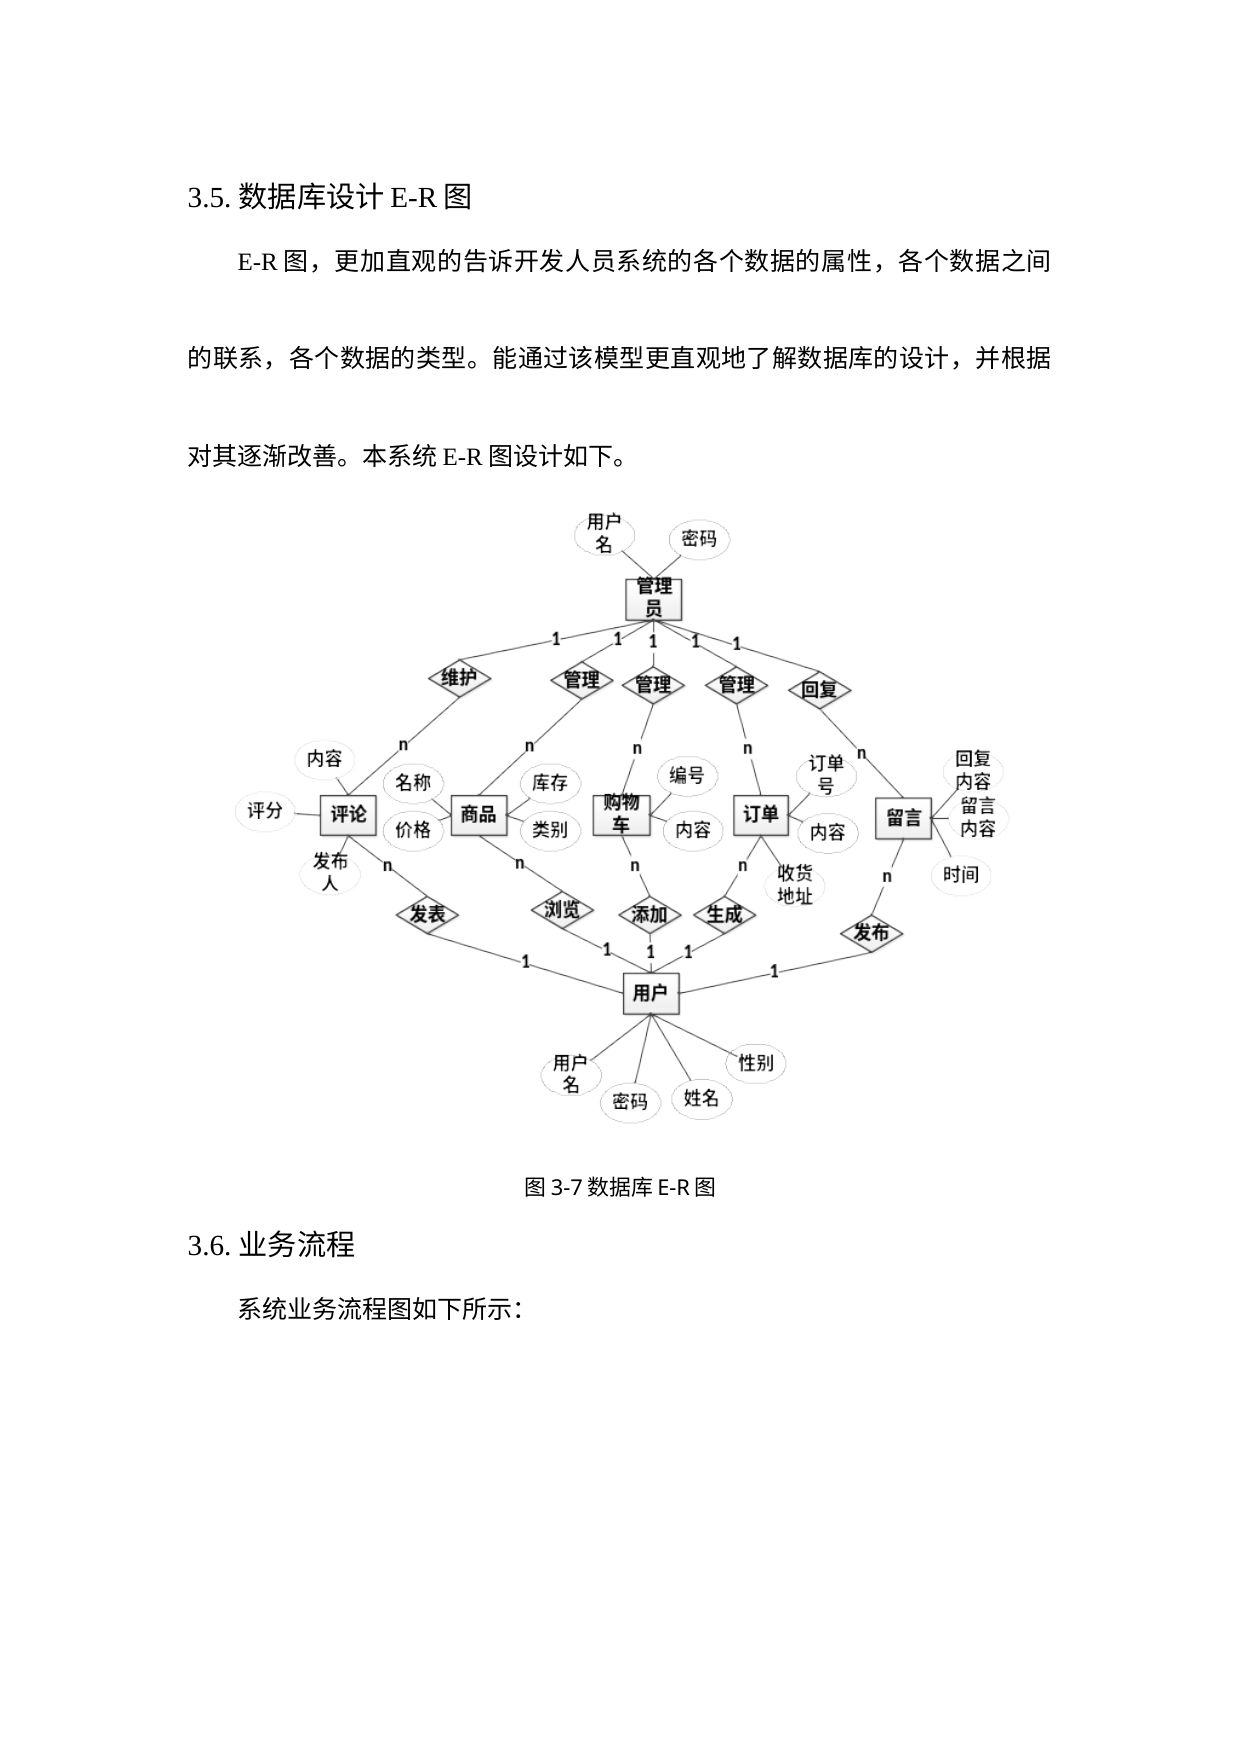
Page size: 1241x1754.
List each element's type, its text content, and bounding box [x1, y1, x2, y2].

subtitle 3.6. 业务流程 [187, 1210, 1053, 1275]
subtitle 3.5. 数据库设计E-R图 [187, 162, 1053, 227]
text 图3-7数据库E-R图 [187, 1169, 1053, 1202]
text 系统业务流程图如下所示： [187, 1275, 1053, 1340]
text E-R图，更加直观的告诉开发人员系统的各个数据的属性，各个数据之间的联系，各个数据的类型。能通过该模型更直观地了解数据库的设计，并根据对其逐渐改善。本系统E-R图设计如下。 [187, 227, 1053, 487]
